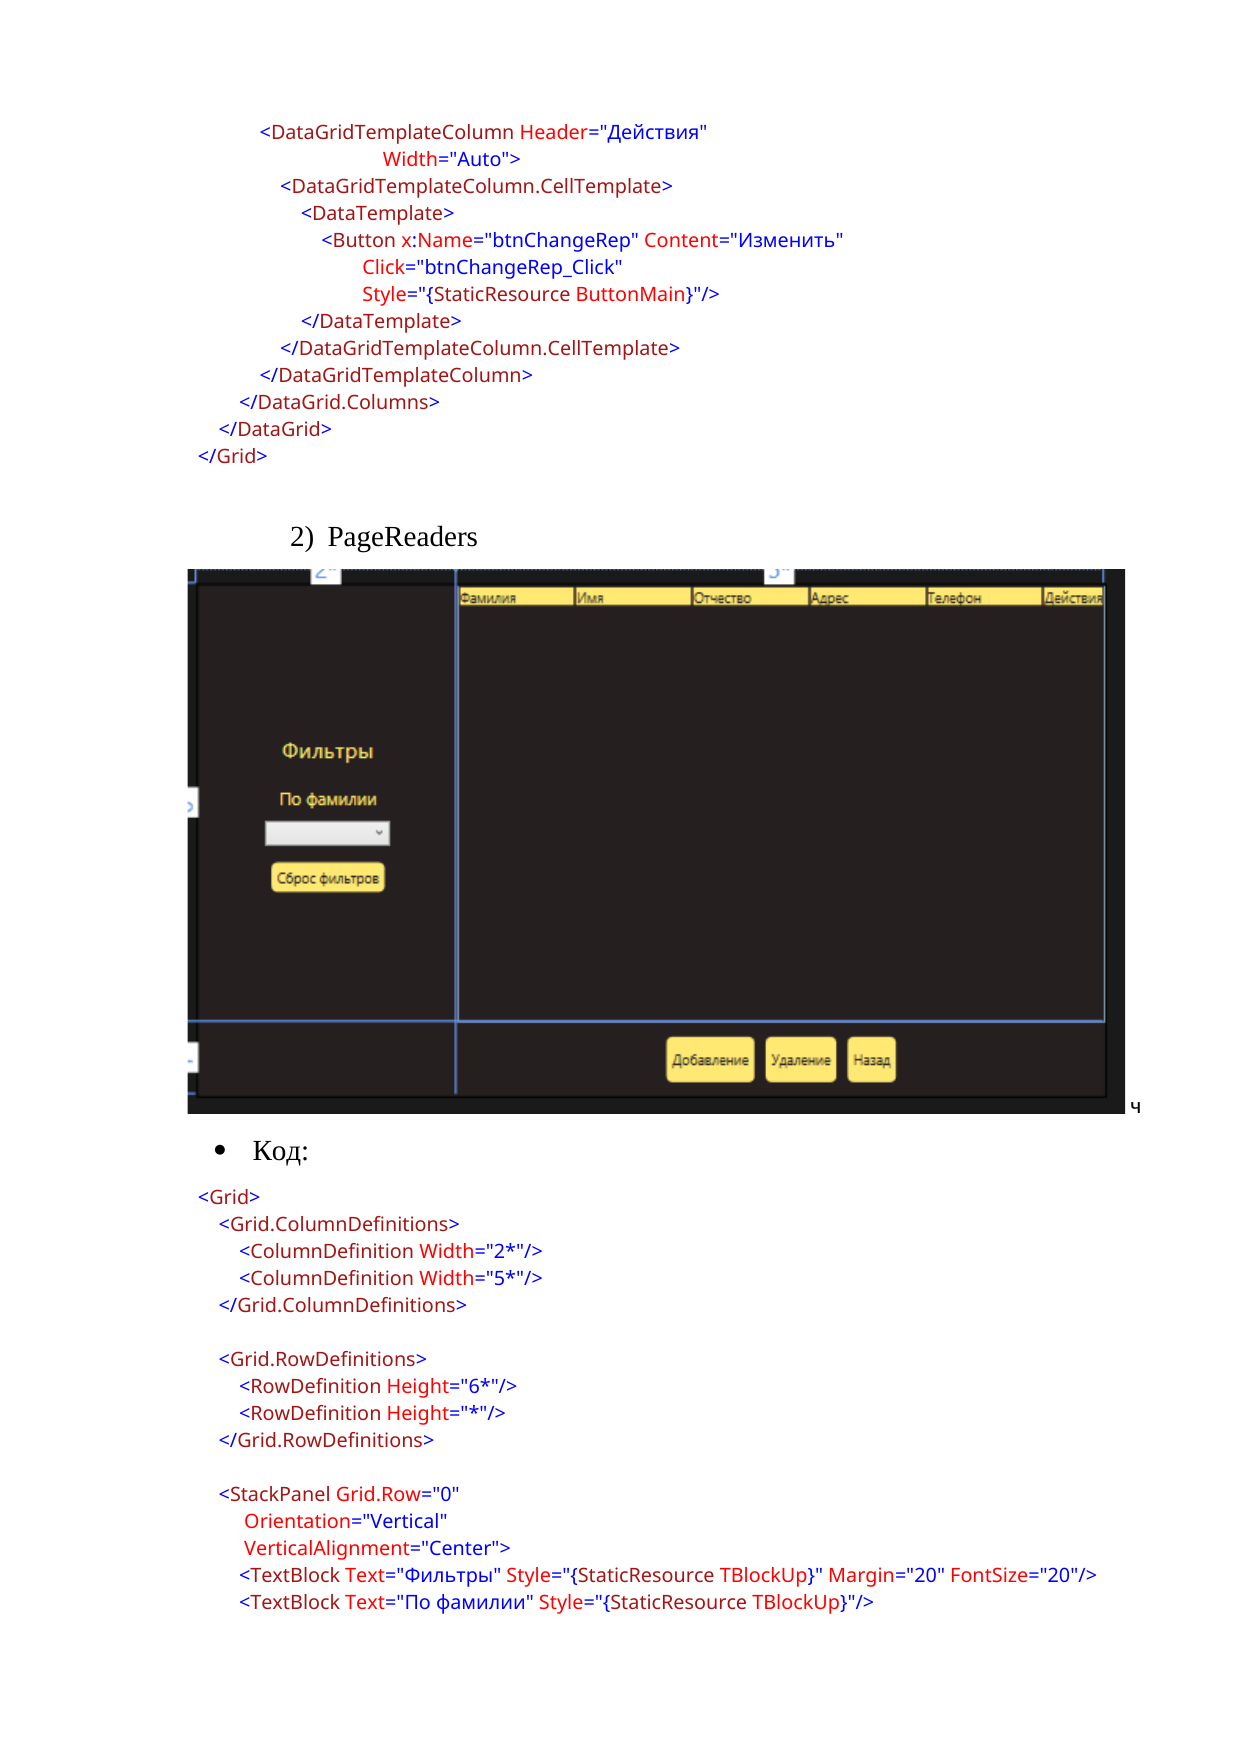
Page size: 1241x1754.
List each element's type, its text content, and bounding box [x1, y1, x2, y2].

text Orientation="Vertical" [177, 1507, 1152, 1534]
text </DataGrid.Columns> [177, 388, 1152, 415]
picture [187, 569, 1126, 1114]
text VerticalAlignment="Center"> [177, 1534, 1152, 1561]
list PageReaders [290, 519, 1152, 553]
text </DataGrid> [177, 415, 1152, 442]
text </Grid.ColumnDefinitions> [177, 1291, 1152, 1318]
text <TextBlock Text="По фамилии" Style="{StaticResource TBlockUp}"/> [177, 1588, 1152, 1615]
text <RowDefinition Height="*"/> [177, 1399, 1152, 1426]
text Width="Auto"> [177, 145, 1152, 172]
text <RowDefinition Height="6*"/> [177, 1372, 1152, 1399]
text <TextBlock Text="Фильтры" Style="{StaticResource TBlockUp}" Margin="20" FontSize="20"/> [177, 1561, 1152, 1588]
text <ColumnDefinition Width="5*"/> [177, 1264, 1152, 1291]
text <ColumnDefinition Width="2*"/> [177, 1237, 1152, 1264]
text <DataGridTemplateColumn Header="Действия" [177, 118, 1152, 145]
text <Grid.ColumnDefinitions> [177, 1210, 1152, 1237]
text </DataGridTemplateColumn> [177, 361, 1152, 388]
text <Grid> [177, 1183, 1152, 1210]
text <DataGridTemplateColumn.CellTemplate> [177, 172, 1152, 199]
text <DataTemplate> [177, 199, 1152, 226]
text <Button x:Name="btnChangeRep" Content="Изменить" [177, 226, 1152, 253]
list Код: [215, 1133, 1152, 1167]
text </Grid.RowDefinitions> [177, 1426, 1152, 1453]
text Click="btnChangeRep_Click" [177, 253, 1152, 280]
text </DataTemplate> [177, 307, 1152, 334]
text Style="{StaticResource ButtonMain}"/> [177, 280, 1152, 307]
text </Grid> [177, 442, 1152, 469]
text </DataGridTemplateColumn.CellTemplate> [177, 334, 1152, 361]
text <StackPanel Grid.Row="0" [177, 1480, 1152, 1507]
text <Grid.RowDefinitions> [177, 1345, 1152, 1372]
